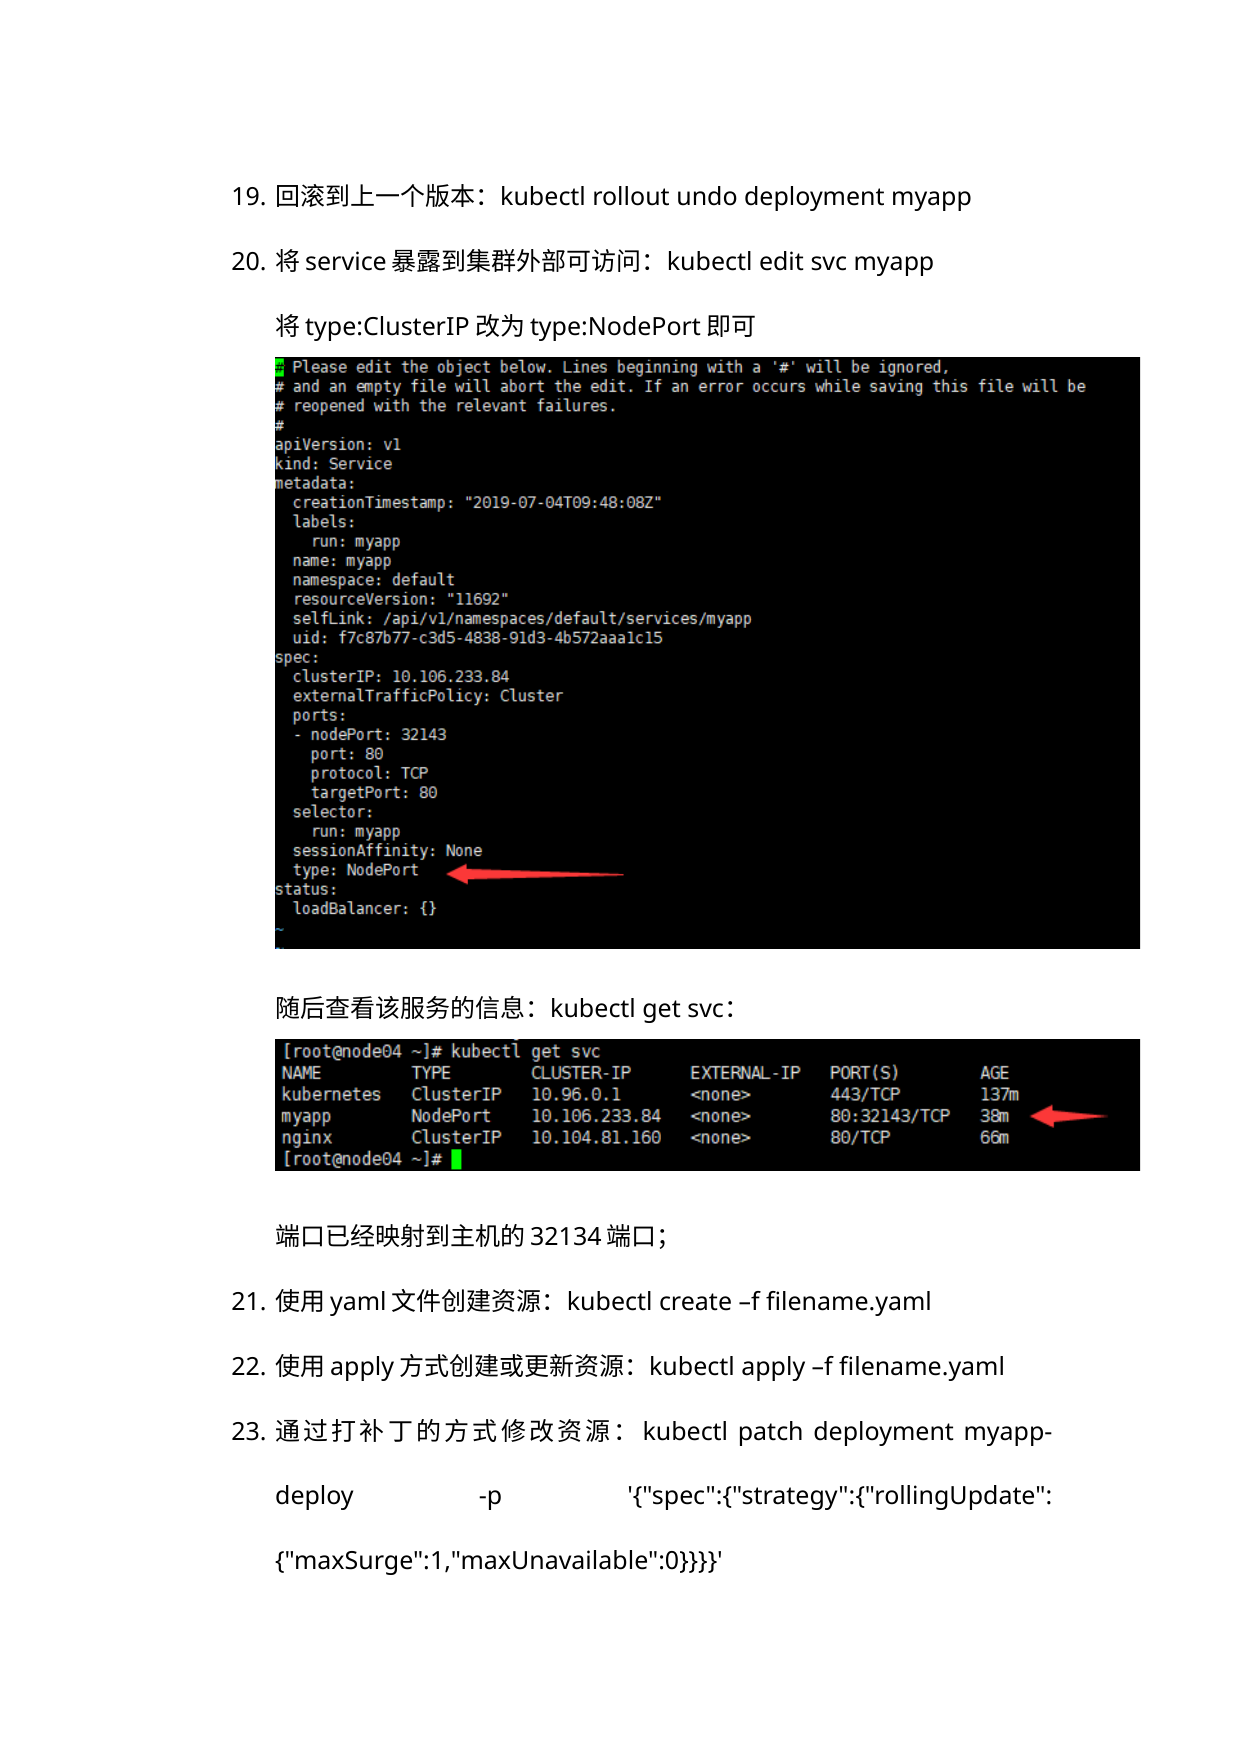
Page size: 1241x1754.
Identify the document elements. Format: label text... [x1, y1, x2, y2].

picture [275, 1039, 1141, 1171]
list 将type:ClusterIP改为type:NodePort即可 [275, 292, 1053, 357]
list 通过打补丁的方式修改资源：kubectl patch deployment myapp-deploy -p '{"spec":{"strategy":{"rollingUpdate":{"maxSurge":1,"maxUnavailable":0}}}}' [231, 1397, 1053, 1592]
list 将service暴露到集群外部可访问：kubectl edit svc myapp [231, 227, 1053, 292]
list 随后查看该服务的信息：kubectl get svc： [275, 974, 1053, 1039]
picture [275, 357, 1141, 949]
list 使用apply方式创建或更新资源：kubectl apply –f filename.yaml [231, 1332, 1053, 1397]
list 回滚到上一个版本：kubectl rollout undo deployment myapp [231, 162, 1053, 227]
list 端口已经映射到主机的32134端口； [275, 1202, 1053, 1267]
list 使用yaml文件创建资源：kubectl create –f filename.yaml [231, 1267, 1053, 1332]
